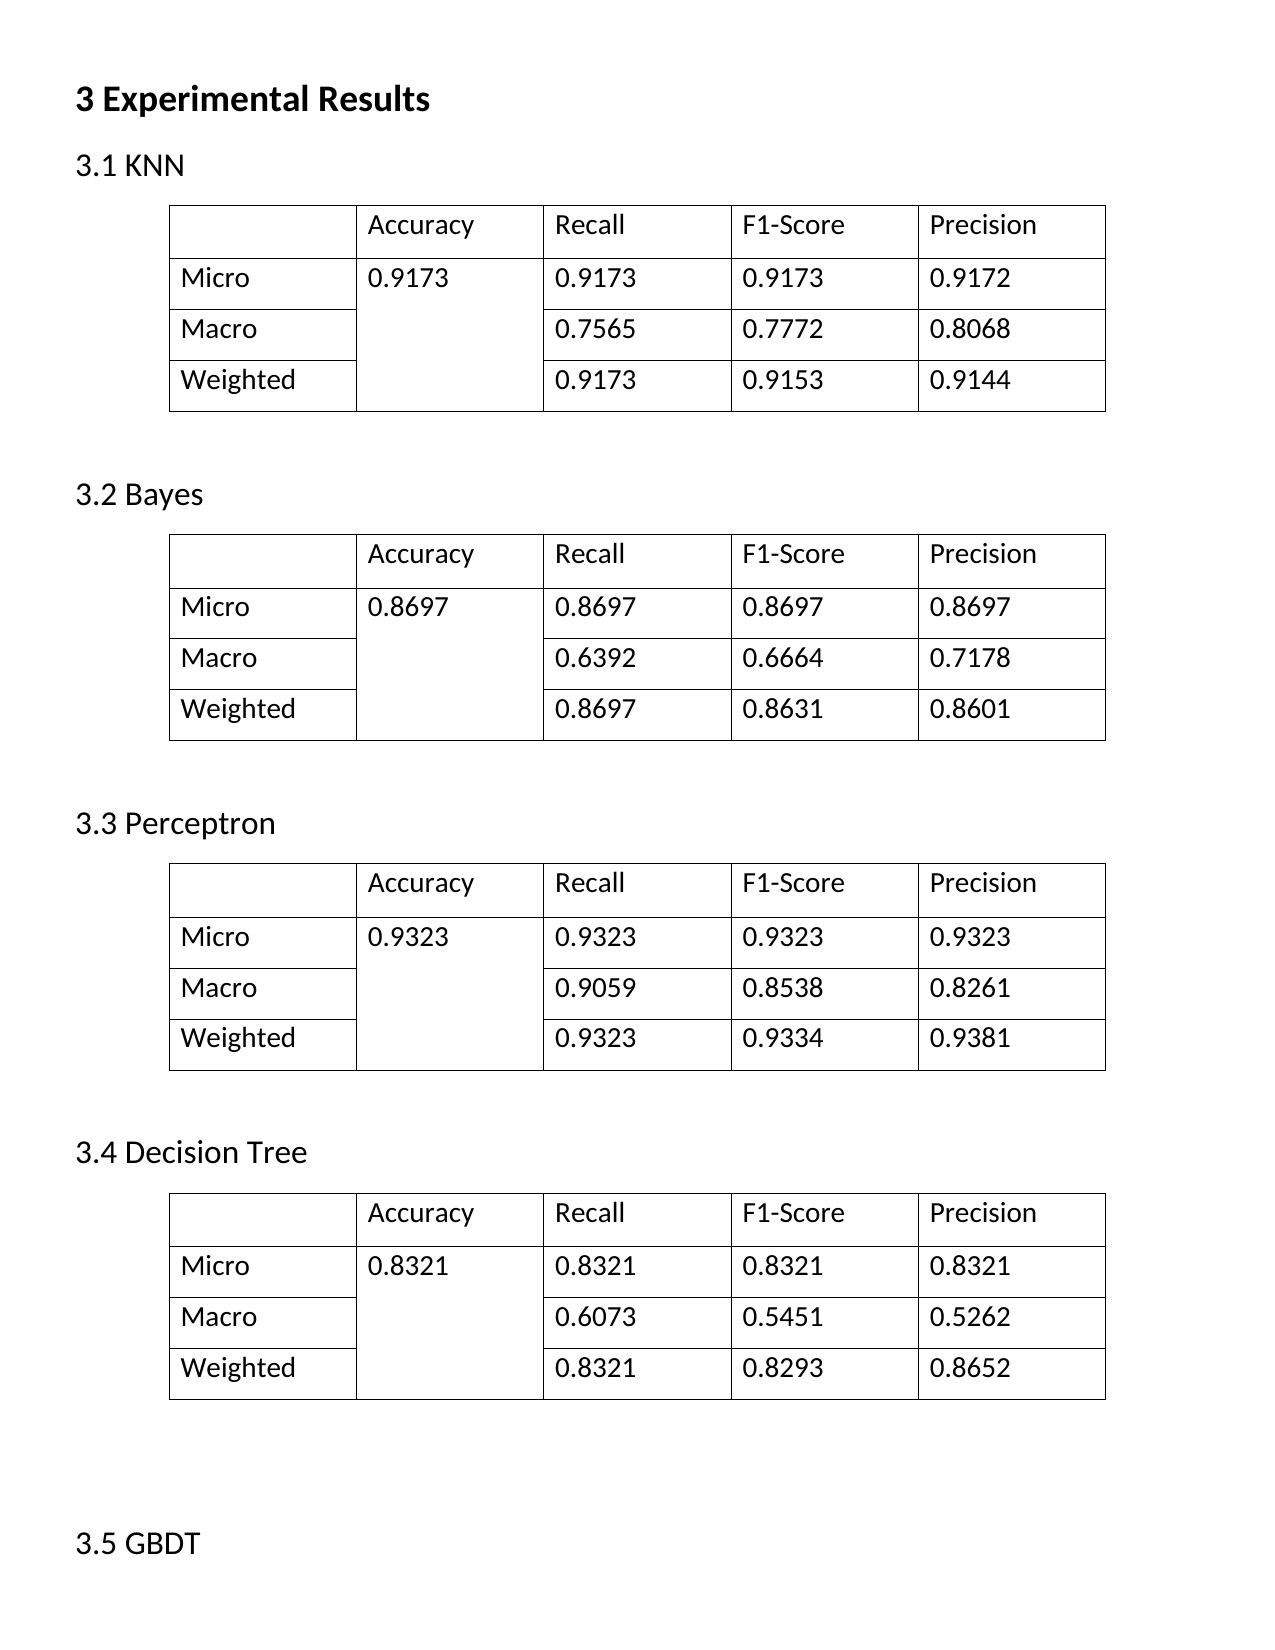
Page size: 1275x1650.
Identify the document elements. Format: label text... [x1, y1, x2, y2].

table_cell Macro [170, 969, 356, 1018]
table_cell 0.8697 [544, 589, 731, 638]
table_header Precision [919, 1194, 1105, 1246]
table_cell 0.6073 [544, 1298, 731, 1348]
table_cell 0.9173 [732, 259, 918, 309]
table_cell Macro [170, 1298, 356, 1348]
table_header Accuracy [357, 864, 543, 917]
table_cell 0.9323 [357, 918, 543, 1069]
table_cell Micro [170, 259, 356, 309]
table_header F1-Score [732, 1194, 918, 1246]
table_cell 0.9172 [919, 259, 1105, 309]
table_cell 0.7565 [544, 310, 731, 360]
table_cell 0.9059 [544, 969, 731, 1018]
table_cell 0.8068 [919, 310, 1105, 360]
table_header Accuracy [357, 1194, 543, 1246]
table_header F1-Score [732, 864, 918, 917]
table_cell 0.8321 [357, 1247, 543, 1399]
text 3.3 Perceptron [75, 802, 1200, 843]
table_cell 0.8293 [732, 1349, 918, 1399]
table_cell 0.8631 [732, 690, 918, 740]
table_header [170, 535, 356, 587]
text 3.5 GBDT [75, 1522, 1200, 1563]
table_cell 0.9381 [919, 1020, 1105, 1069]
table_cell 0.8321 [732, 1247, 918, 1297]
table_cell 0.8697 [357, 589, 543, 740]
table_cell Micro [170, 918, 356, 968]
table_cell 0.8261 [919, 969, 1105, 1018]
table_cell Micro [170, 589, 356, 638]
table_cell 0.8321 [919, 1247, 1105, 1297]
text 3.4 Decision Tree [75, 1132, 1200, 1172]
table_cell Macro [170, 639, 356, 689]
table_header [170, 864, 356, 917]
table_cell 0.9323 [919, 918, 1105, 968]
table_cell 0.9323 [732, 918, 918, 968]
table_cell 0.9334 [732, 1020, 918, 1069]
table_header Precision [919, 206, 1105, 258]
table_header [170, 1194, 356, 1246]
table_cell 0.8321 [544, 1247, 731, 1297]
table_header [170, 206, 356, 258]
table_cell 0.7772 [732, 310, 918, 360]
table_cell Weighted [170, 1349, 356, 1399]
table_cell 0.7178 [919, 639, 1105, 689]
table_cell 0.8538 [732, 969, 918, 1018]
table_header Recall [544, 206, 731, 258]
table_header Accuracy [357, 535, 543, 587]
table_cell 0.9173 [357, 259, 543, 411]
table_header Precision [919, 864, 1105, 917]
table_cell 0.6392 [544, 639, 731, 689]
text 3 Experimental Results [75, 75, 1200, 121]
table_header Recall [544, 535, 731, 587]
table_cell 0.9144 [919, 361, 1105, 411]
text 3.1 KNN [75, 144, 1200, 184]
table_header Recall [544, 864, 731, 917]
table_header F1-Score [732, 535, 918, 587]
table_cell 0.8697 [732, 589, 918, 638]
table_cell 0.6664 [732, 639, 918, 689]
table_header Precision [919, 535, 1105, 587]
table_cell 0.8652 [919, 1349, 1105, 1399]
table_cell 0.8601 [919, 690, 1105, 740]
table_cell 0.8697 [919, 589, 1105, 638]
table_cell Weighted [170, 690, 356, 740]
table_cell 0.9323 [544, 1020, 731, 1069]
table_cell 0.9173 [544, 361, 731, 411]
table_cell 0.8321 [544, 1349, 731, 1399]
table_cell 0.9323 [544, 918, 731, 968]
table_cell Weighted [170, 1020, 356, 1069]
table_cell 0.5451 [732, 1298, 918, 1348]
table_cell 0.9153 [732, 361, 918, 411]
table_cell Weighted [170, 361, 356, 411]
table_header F1-Score [732, 206, 918, 258]
text 3.2 Bayes [75, 473, 1200, 514]
table_header Recall [544, 1194, 731, 1246]
table_cell Micro [170, 1247, 356, 1297]
table_cell 0.9173 [544, 259, 731, 309]
table_cell 0.5262 [919, 1298, 1105, 1348]
table_cell 0.8697 [544, 690, 731, 740]
table_cell Macro [170, 310, 356, 360]
table_header Accuracy [357, 206, 543, 258]
